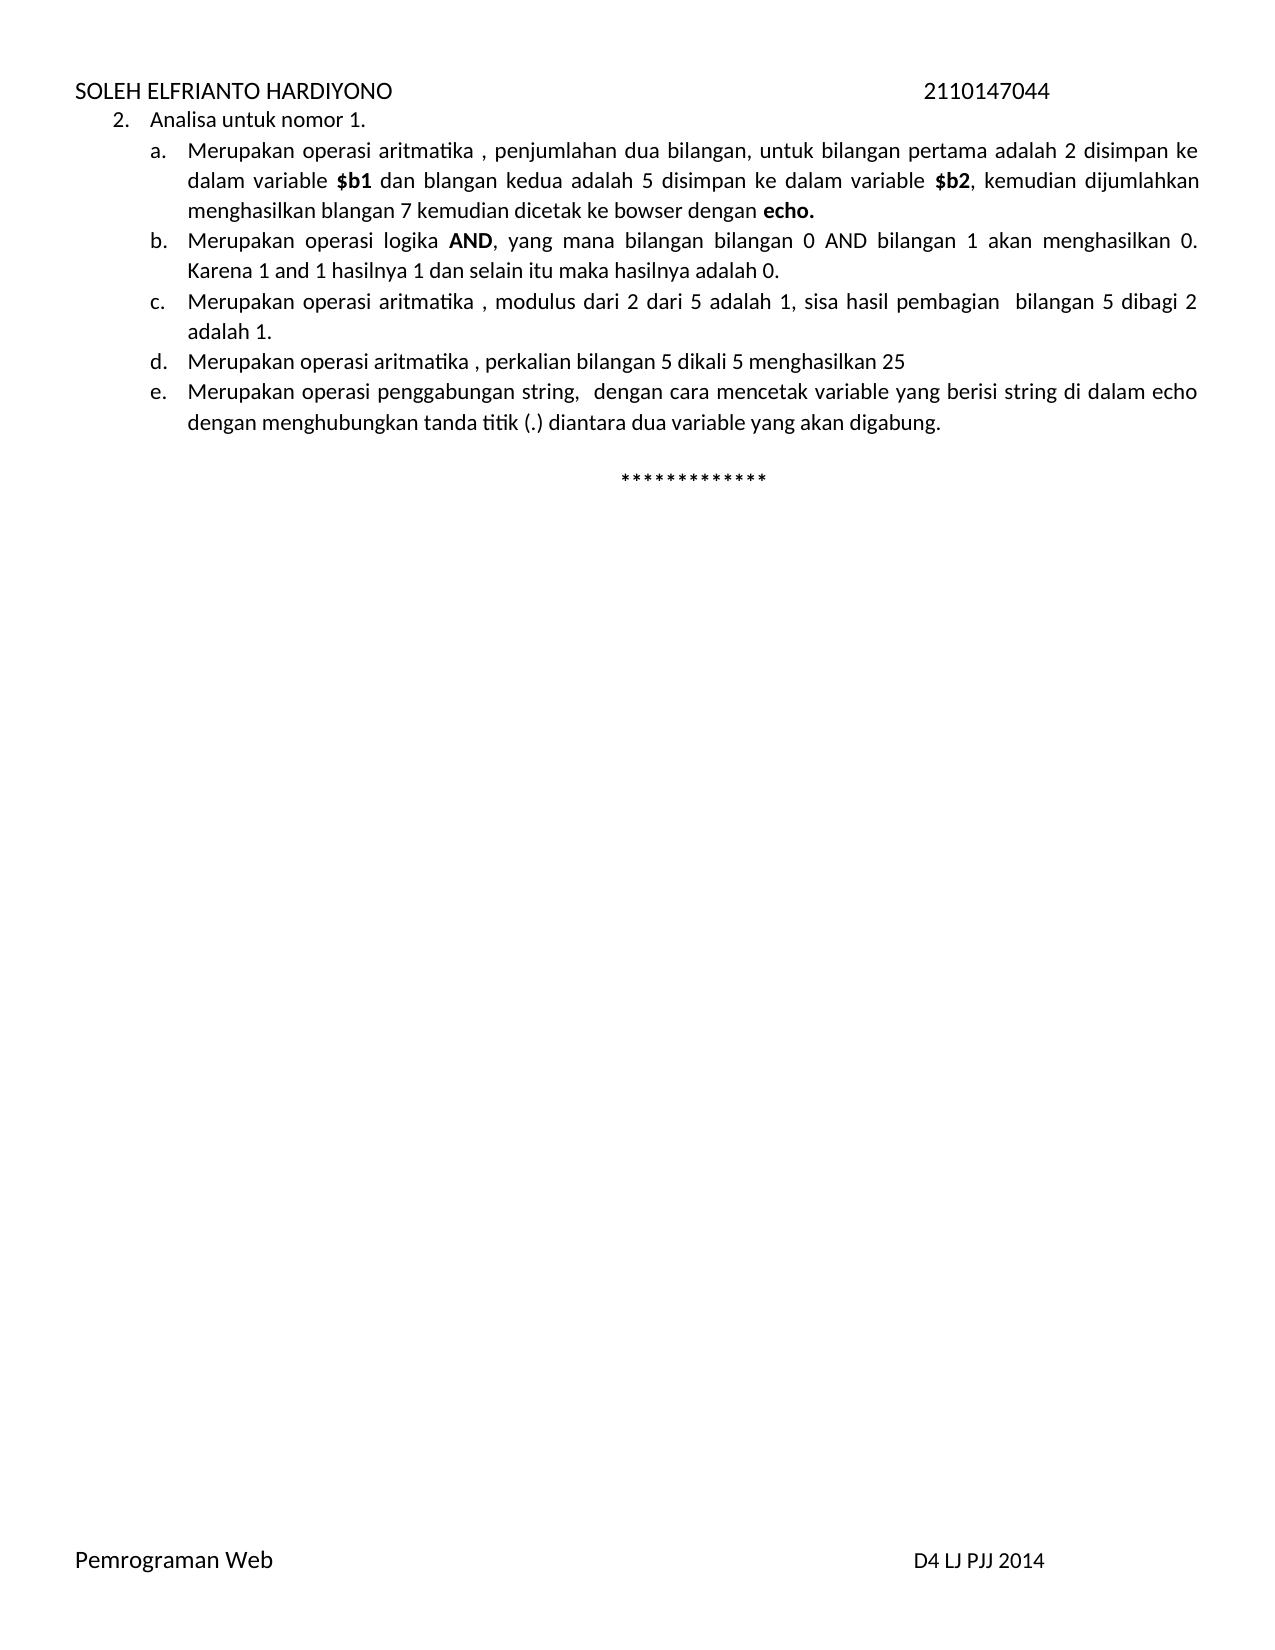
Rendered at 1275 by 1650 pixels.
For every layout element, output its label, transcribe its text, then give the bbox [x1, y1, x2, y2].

list Merupakan operasi aritmatika , modulus dari 2 dari 5 adalah 1, sisa hasil pembagian bilangan 5 dibagi 2 adalah 1. [150, 287, 1200, 345]
list ************* [187, 468, 1200, 496]
list Merupakan operasi aritmatika , penjumlahan dua bilangan, untuk bilangan pertama adalah 2 disimpan ke dalam variable $b1 dan blangan kedua adalah 5 disimpan ke dalam variable $b2, kemudian dijumlahkan menghasilkan blangan 7 kemudian dicetak ke bowser dengan echo. [150, 136, 1200, 224]
list Merupakan operasi penggabungan string, dengan cara mencetak variable yang berisi string di dalam echo dengan menghubungkan tanda titik (.) diantara dua variable yang akan digabung. [150, 377, 1200, 436]
list Merupakan operasi logika AND, yang mana bilangan bilangan 0 AND bilangan 1 akan menghasilkan 0. Karena 1 and 1 hasilnya 1 dan selain itu maka hasilnya adalah 0. [150, 226, 1200, 284]
list Analisa untuk nomor 1. [112, 106, 1200, 133]
list Merupakan operasi aritmatika , perkalian bilangan 5 dikali 5 menghasilkan 25 [150, 347, 1200, 375]
